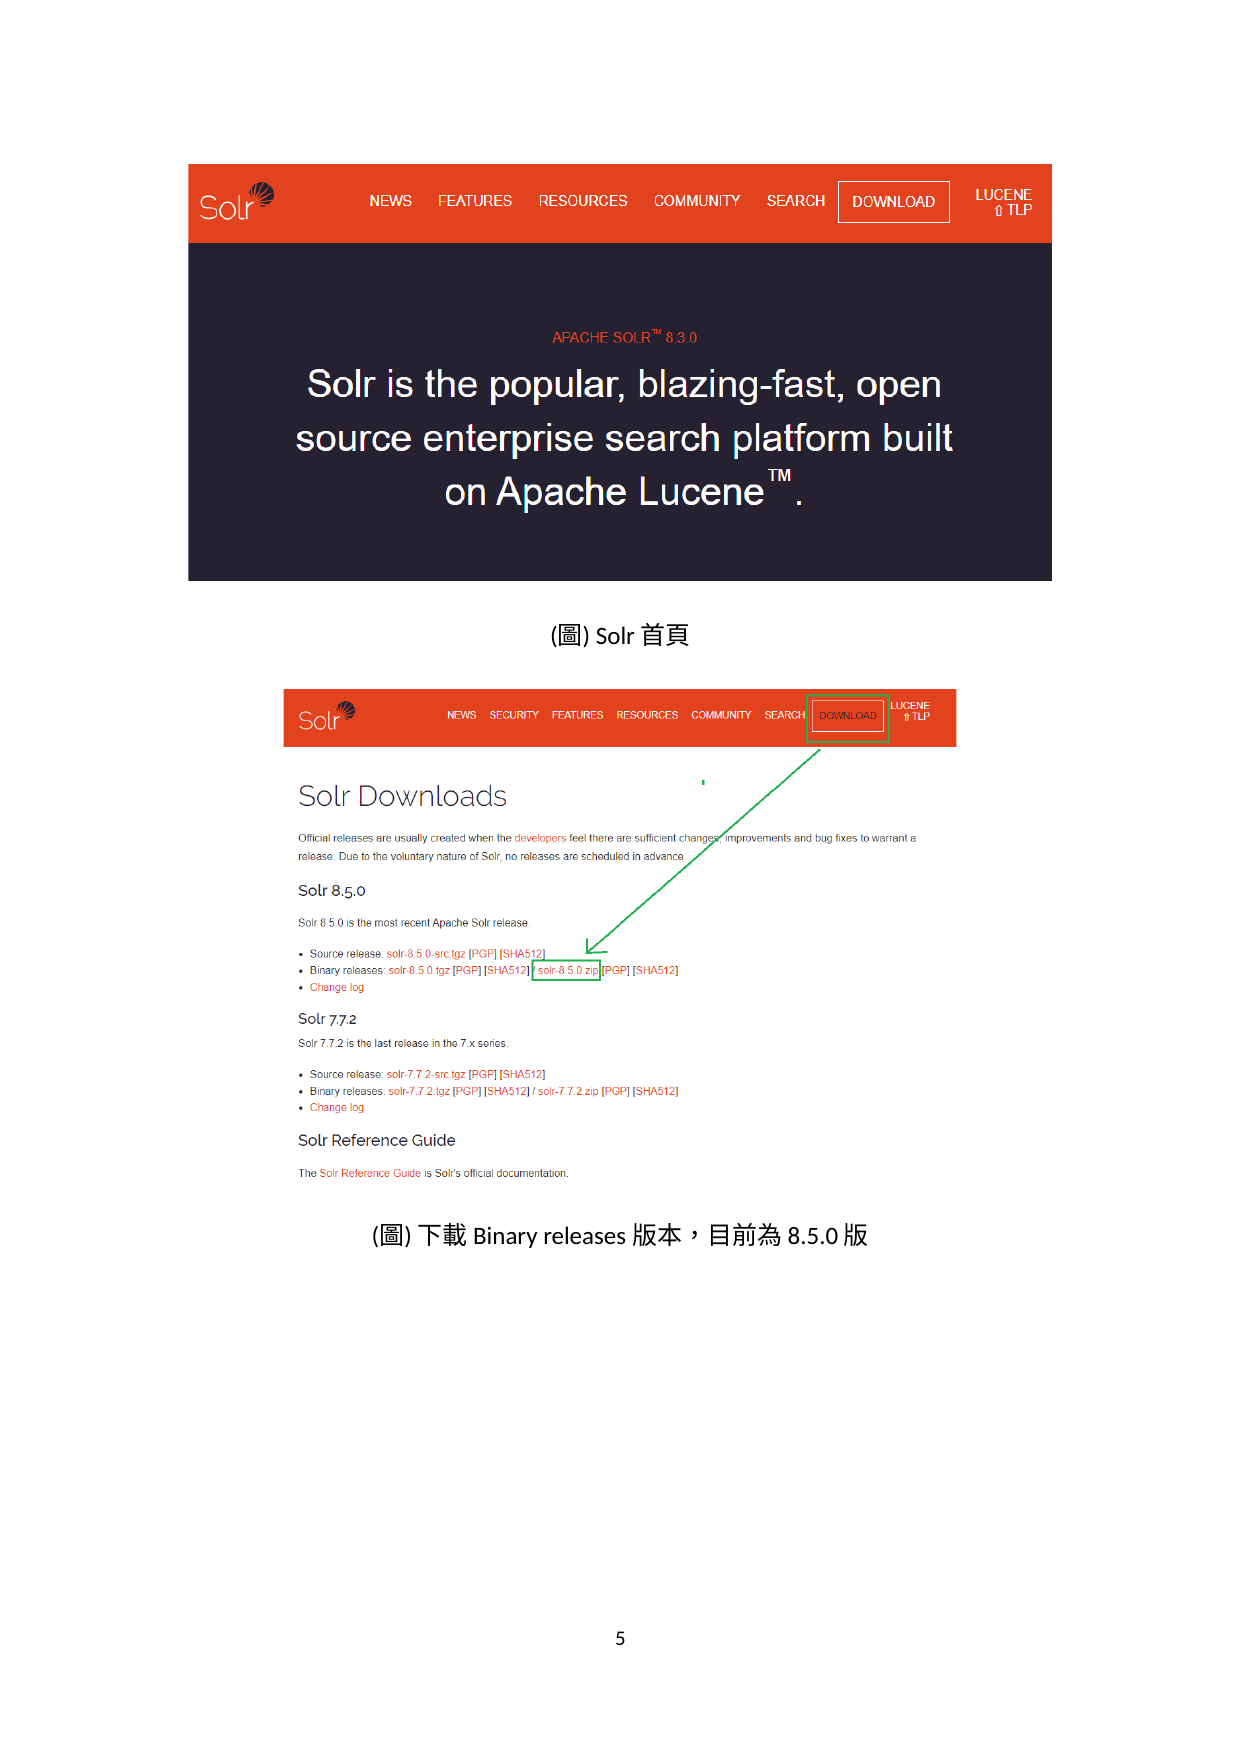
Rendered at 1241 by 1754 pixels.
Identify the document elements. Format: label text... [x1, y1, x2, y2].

text (圖) 下載 Binary releases 版本，目前為 8.5.0 版 [187, 1214, 1053, 1252]
picture [188, 164, 1052, 581]
picture [283, 689, 957, 1197]
text (圖) Solr 首頁 [187, 614, 1053, 652]
